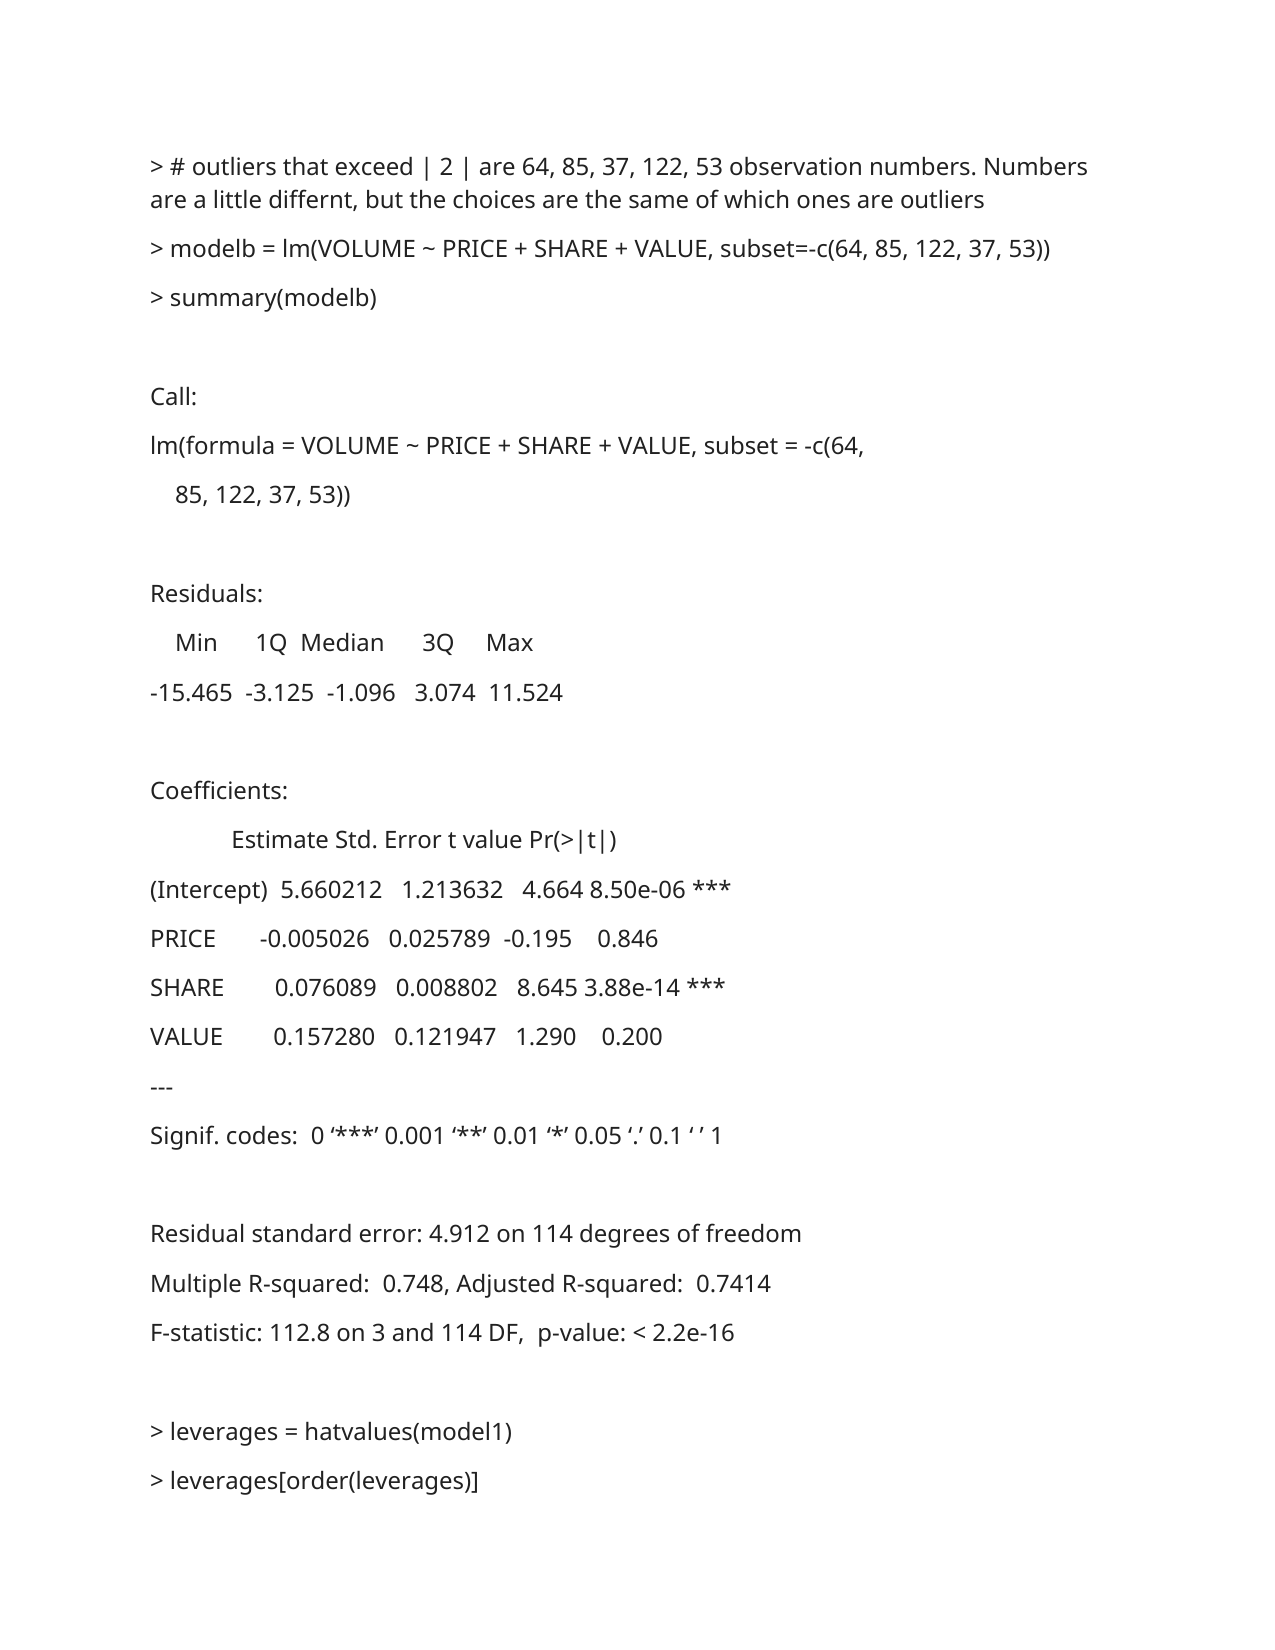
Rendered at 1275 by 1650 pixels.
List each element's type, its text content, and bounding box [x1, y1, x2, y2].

text Signif. codes: 0 ‘***’ 0.001 ‘**’ 0.01 ‘*’ 0.05 ‘.’ 0.1 ‘ ’ 1 [150, 1119, 1125, 1151]
text lm(formula = VOLUME ~ PRICE + SHARE + VALUE, subset = -c(64, [150, 429, 1125, 462]
text > # outliers that exceed | 2 | are 64, 85, 37, 122, 53 observation numbers. Numbers are a little differnt, but the choices are the same of which ones are outliers [150, 150, 1125, 215]
text > summary(modelb) [150, 281, 1125, 314]
text Residuals: [150, 577, 1125, 609]
text > leverages = hatvalues(model1) [150, 1414, 1125, 1447]
text (Intercept) 5.660212 1.213632 4.664 8.50e-06 *** [150, 872, 1125, 905]
text Min 1Q Median 3Q Max [150, 626, 1125, 659]
text > leverages[order(leverages)] [150, 1464, 1125, 1496]
text Residual standard error: 4.912 on 114 degrees of freedom [150, 1217, 1125, 1250]
text Multiple R-squared: 0.748, Adjusted R-squared: 0.7414 [150, 1267, 1125, 1299]
text VALUE 0.157280 0.121947 1.290 0.200 [150, 1020, 1125, 1053]
text > modelb = lm(VOLUME ~ PRICE + SHARE + VALUE, subset=-c(64, 85, 122, 37, 53)) [150, 232, 1125, 264]
text SHARE 0.076089 0.008802 8.645 3.88e-14 *** [150, 971, 1125, 1003]
text PRICE -0.005026 0.025789 -0.195 0.846 [150, 922, 1125, 954]
text --- [150, 1069, 1125, 1102]
text 85, 122, 37, 53)) [150, 478, 1125, 511]
text Call: [150, 380, 1125, 412]
text F-statistic: 112.8 on 3 and 114 DF, p-value: < 2.2e-16 [150, 1316, 1125, 1348]
text Estimate Std. Error t value Pr(>|t|) [150, 823, 1125, 856]
text Coefficients: [150, 774, 1125, 806]
text -15.465 -3.125 -1.096 3.074 11.524 [150, 675, 1125, 708]
